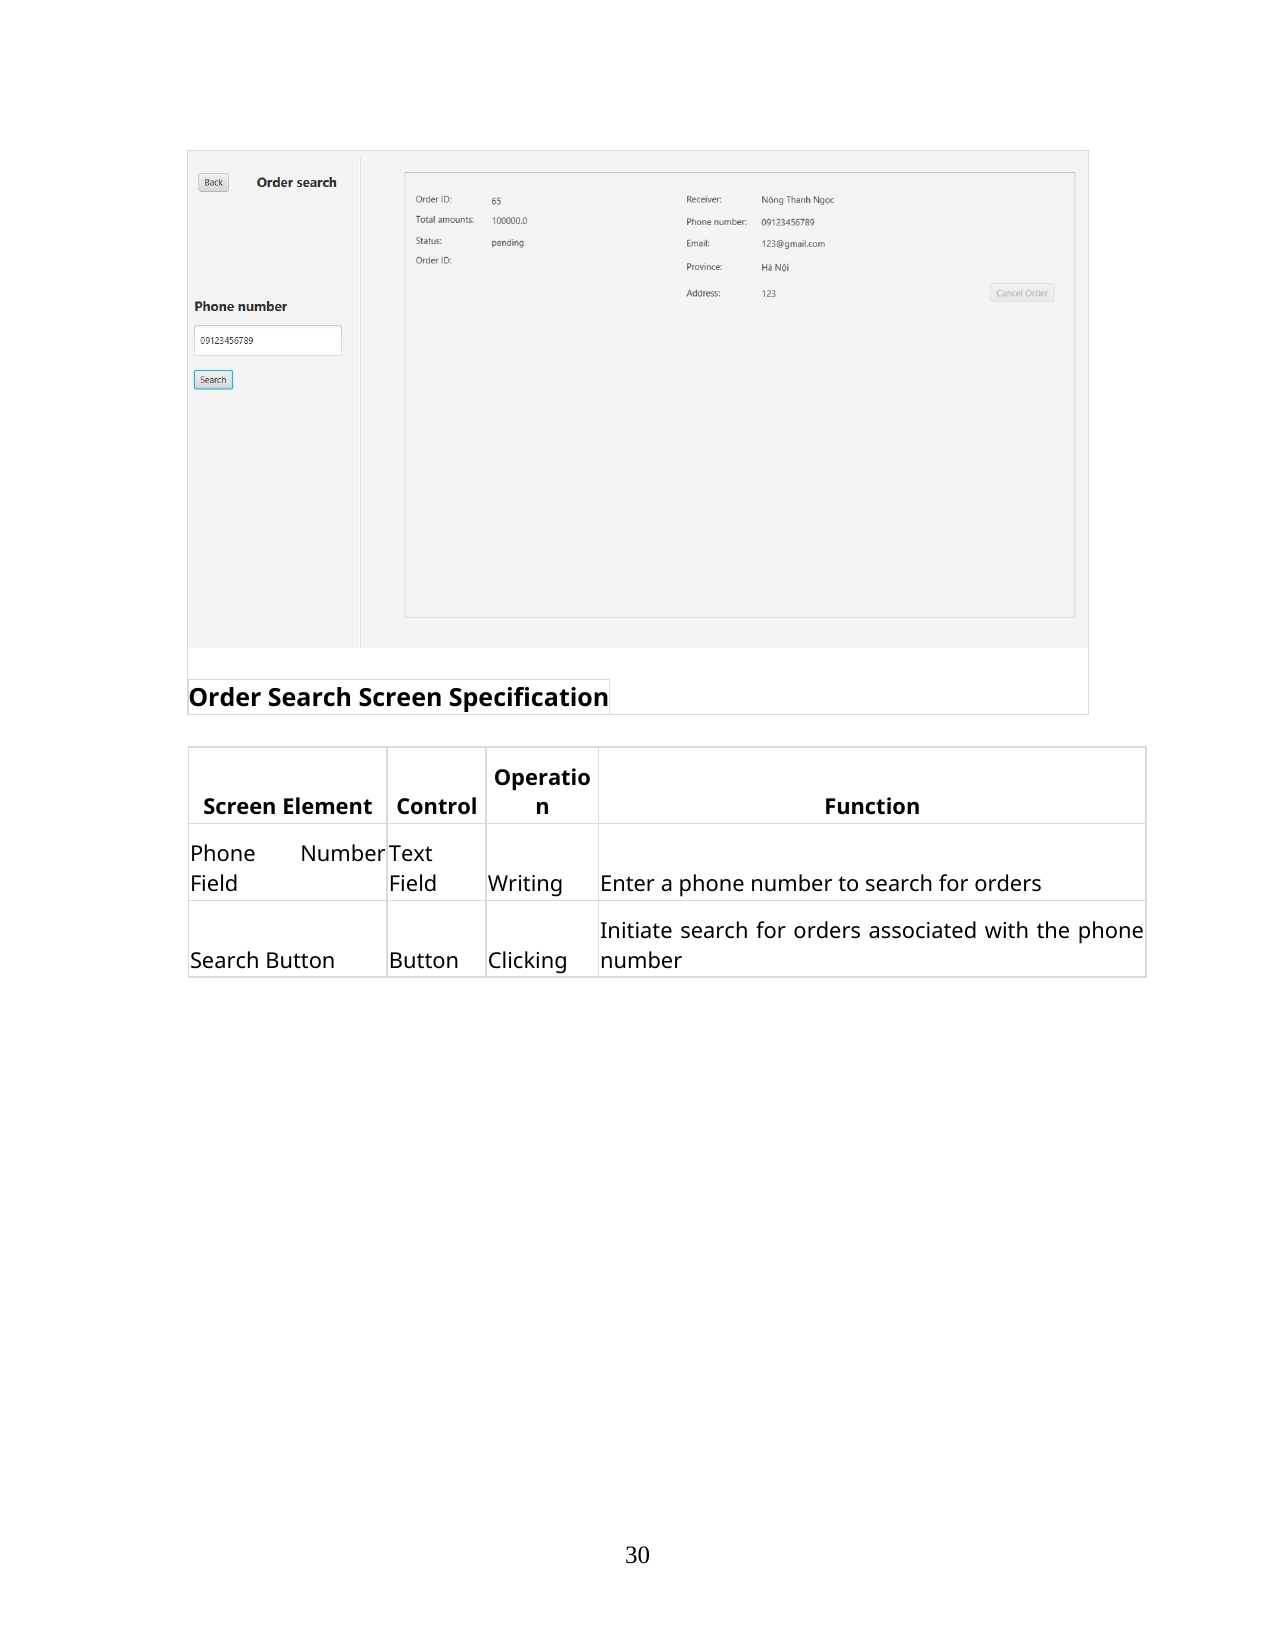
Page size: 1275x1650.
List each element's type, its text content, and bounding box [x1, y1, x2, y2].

table_cell Text Field [388, 824, 485, 899]
table_cell Initiate search for orders associated with the phone number [599, 901, 1145, 976]
table_cell Search Button [189, 901, 386, 976]
picture [188, 151, 1088, 648]
table_cell Clicking [487, 901, 598, 976]
table_header Function [599, 748, 1145, 823]
table_cell Enter a phone number to search for orders [599, 824, 1145, 899]
table_header Screen Element [189, 748, 386, 823]
table_header Operation [487, 748, 598, 823]
table_cell Button [388, 901, 485, 976]
table_cell Writing [487, 824, 598, 899]
text Order Search Screen Specification [188, 678, 1088, 714]
table_cell Phone Number Field [189, 824, 386, 899]
table_header Control [388, 748, 485, 823]
